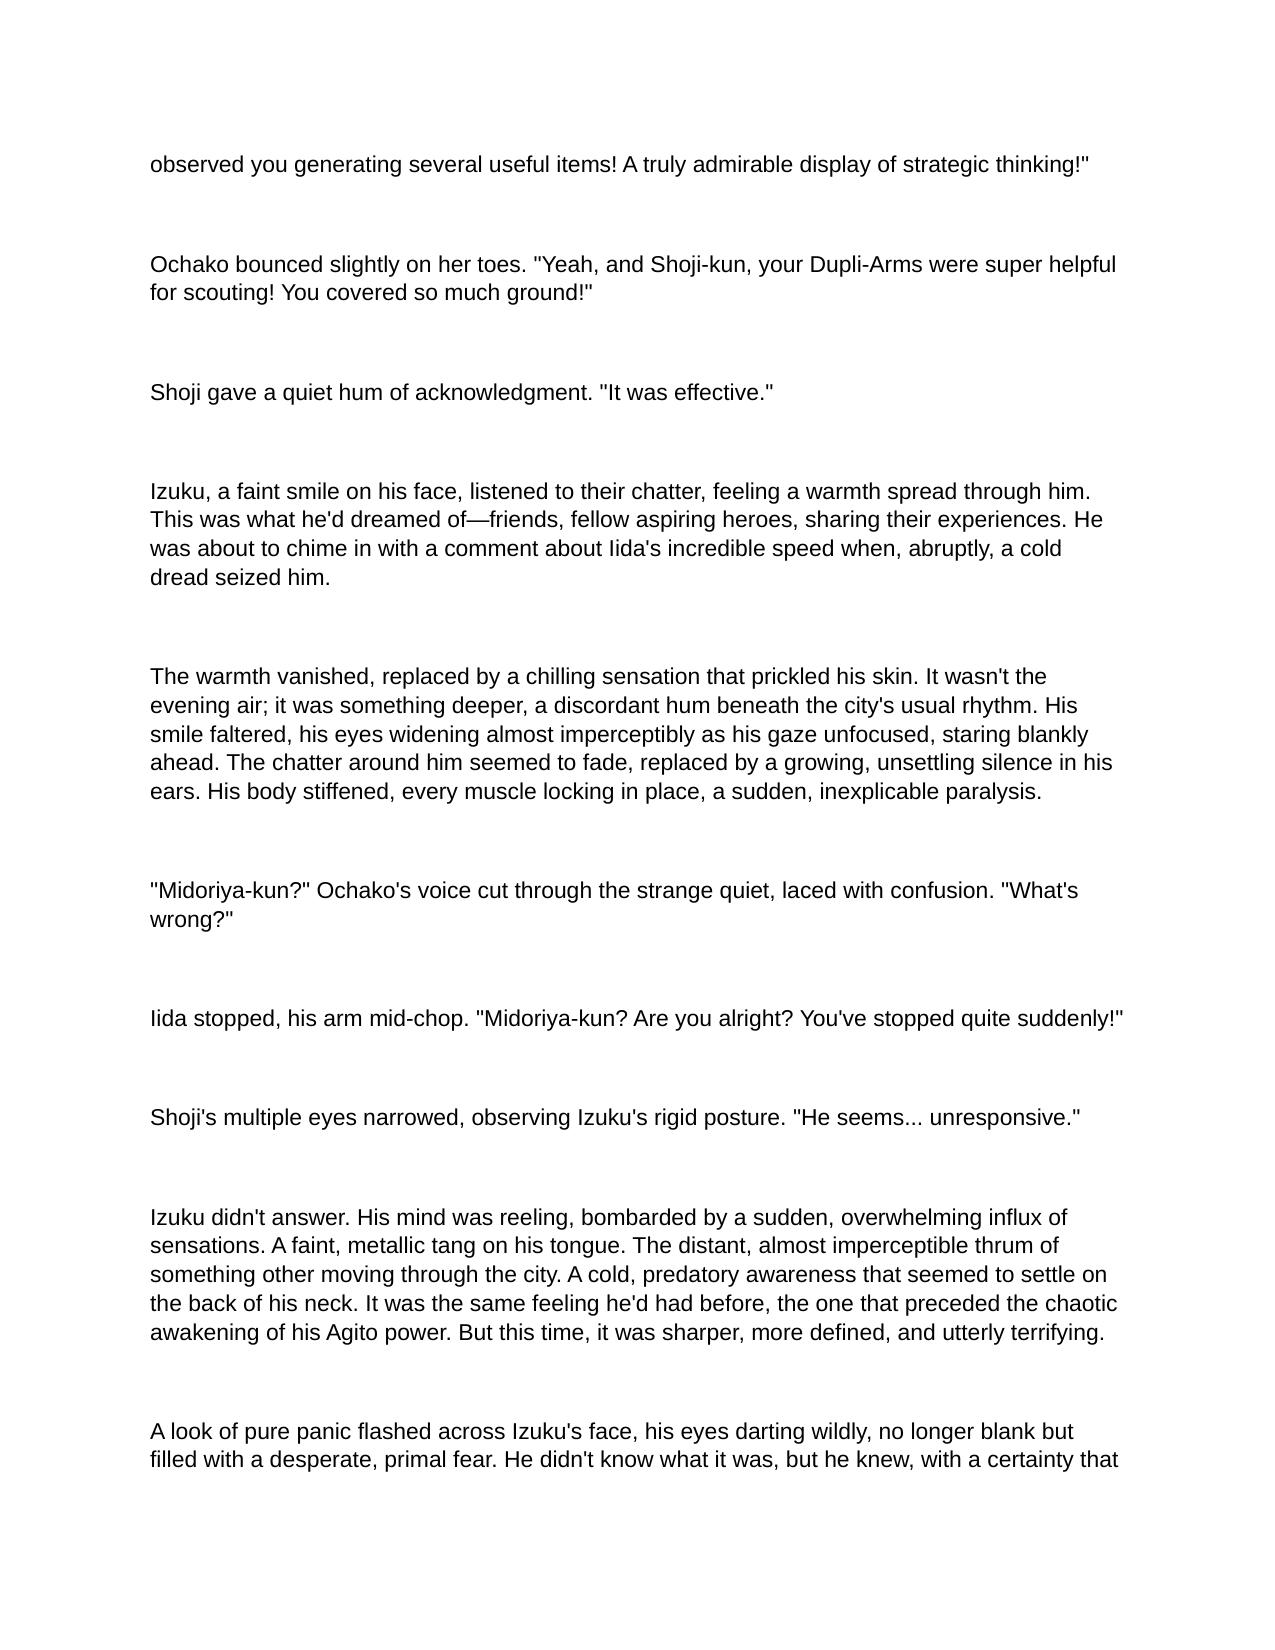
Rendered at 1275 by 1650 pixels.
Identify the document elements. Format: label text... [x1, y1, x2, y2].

text "Midoriya-kun?" Ochako's voice cut through the strange quiet, laced with confusion. "What's wrong?" [150, 876, 1125, 933]
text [150, 150, 1125, 179]
text Izuku didn't answer. His mind was reeling, bombarded by a sudden, overwhelming influx of sensations. A faint, metallic tang on his tongue. The distant, almost imperceptible thrum of something other moving through the city. A cold, predatory awareness that seemed to settle on the back of his neck. It was the same feeling he'd had before, the one that preceded the chaotic awakening of his Agito power. But this time, it was sharper, more defined, and utterly terrifying. [150, 1202, 1125, 1346]
text Shoji gave a quiet hum of acknowledgment. "It was effective." [150, 377, 1125, 406]
text Ochako bounced slightly on her toes. "Yeah, and Shoji-kun, your Dupli-Arms were super helpful for scouting! You covered so much ground!" [150, 249, 1125, 307]
text Iida stopped, his arm mid-chop. "Midoriya-kun? Are you alright? You've stopped quite suddenly!" [150, 1004, 1125, 1032]
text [150, 1416, 1125, 1474]
text Shoji's multiple eyes narrowed, observing Izuku's rigid posture. "He seems... unresponsive." [150, 1103, 1125, 1132]
text The warmth vanished, replaced by a chilling sensation that prickled his skin. It wasn't the evening air; it was something deeper, a discordant hum beneath the city's usual rhythm. His smile faltered, his eyes widening almost imperceptibly as his gaze unfocused, staring blankly ahead. The chatter around him seemed to fade, replaced by a growing, unsettling silence in his ears. His body stiffened, every muscle locking in place, a sudden, inexplicable paralysis. [150, 662, 1125, 805]
text Izuku, a faint smile on his face, listened to their chatter, feeling a warmth spread through him. This was what he'd dreamed of—friends, fellow aspiring heroes, sharing their experiences. He was about to chime in with a comment about Iida's incredible speed when, abruptly, a cold dread seized him. [150, 476, 1125, 591]
